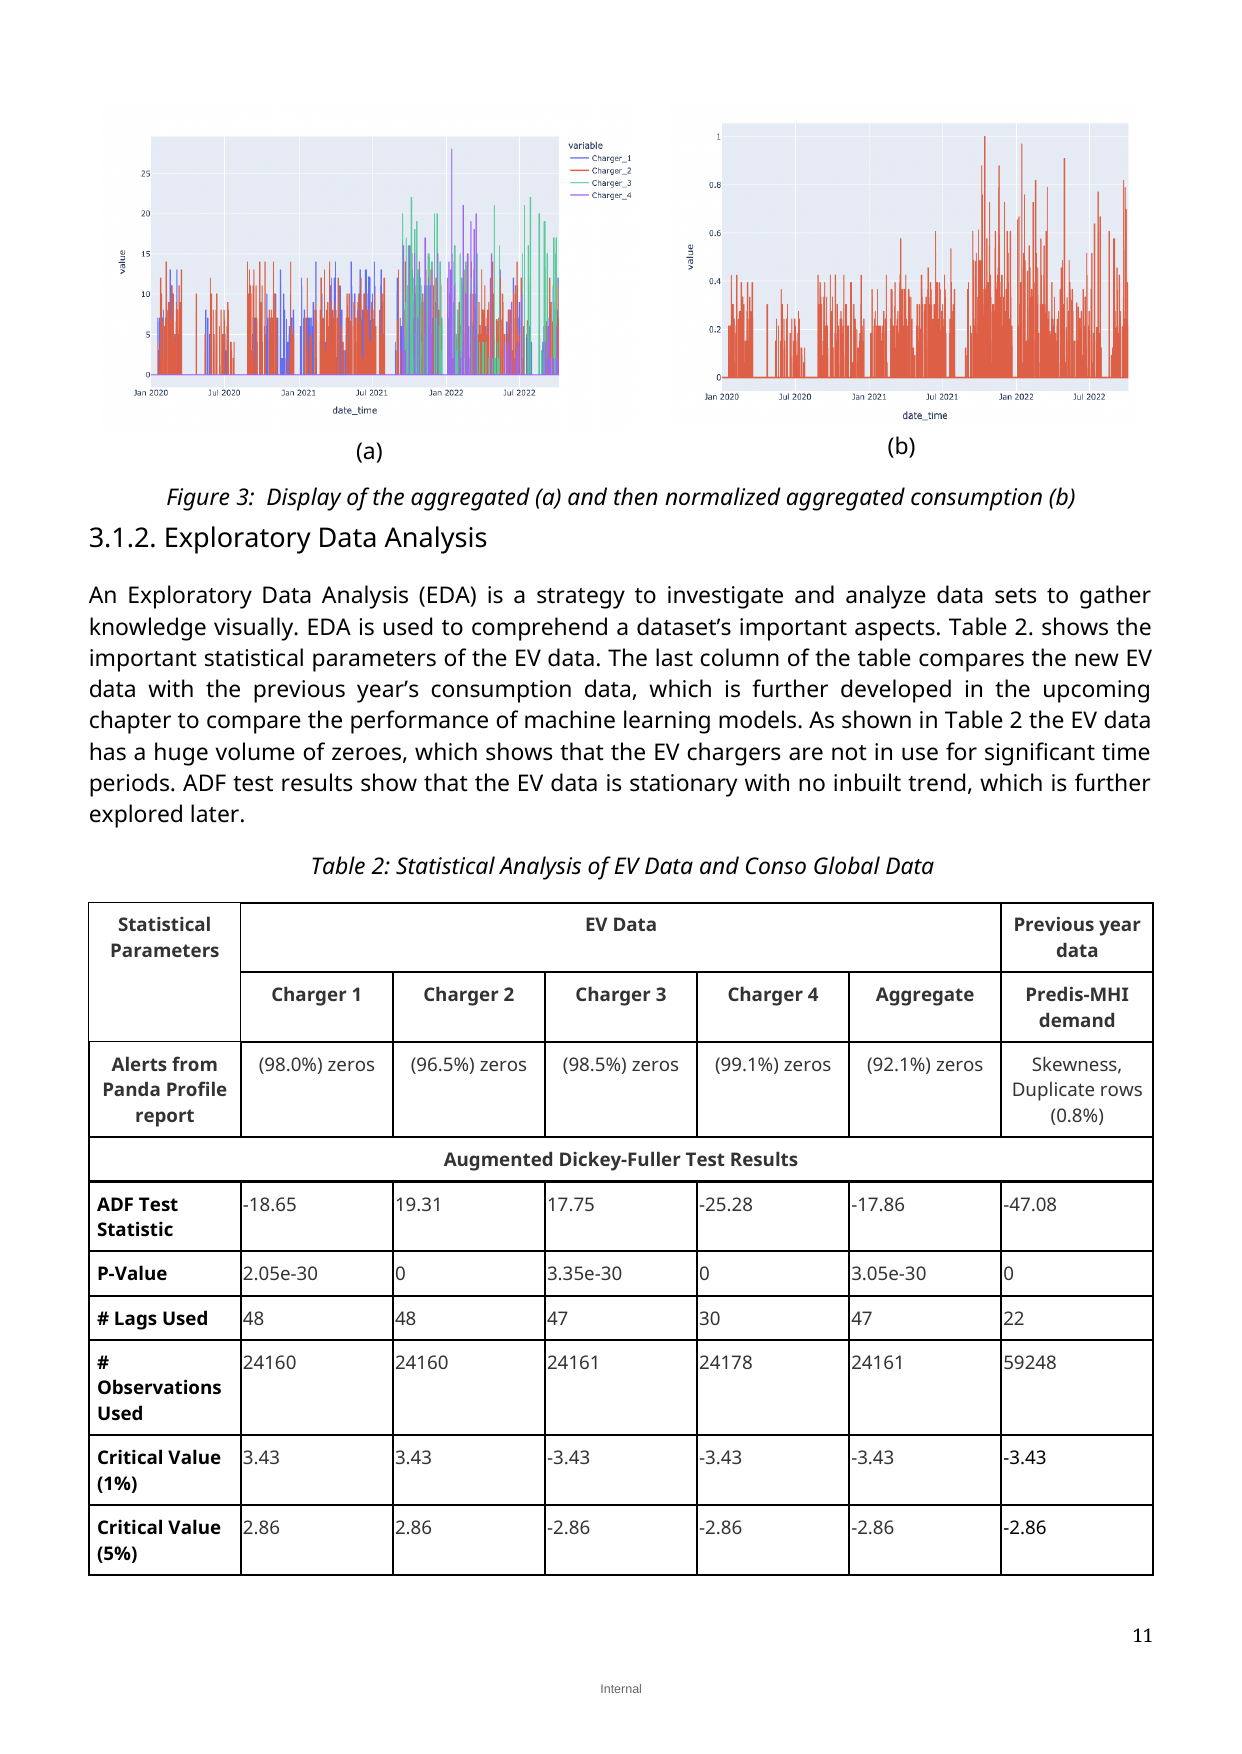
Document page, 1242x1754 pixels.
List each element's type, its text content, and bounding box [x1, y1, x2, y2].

table_cell -3.43 [546, 1436, 696, 1504]
table_cell 24160 [394, 1341, 544, 1434]
table_cell -2.86 [546, 1506, 696, 1574]
text An Exploratory Data Analysis (EDA) is a strategy to investigate and analyze data sets to gather knowledge visually. EDA is used to comprehend a dataset’s important aspects. Table 2. shows the important statistical parameters of the EV data. The last column of the table compares the new EV data with the previous year’s consumption data, which is further developed in the upcoming chapter to compare the performance of machine learning models. As shown in Table 2 the EV data has a huge volume of zeroes, which shows that the EV chargers are not in use for significant time periods. ADF test results show that the EV data is stationary with no inbuilt trend, which is further explored later. [88, 579, 1153, 829]
table_cell 3.35e-30 [546, 1252, 696, 1294]
table_cell P-Value [90, 1252, 240, 1294]
table_cell (98.5%) zeros [546, 1043, 696, 1136]
table_cell (99.1%) zeros [698, 1043, 848, 1136]
table_cell -18.65 [242, 1183, 392, 1250]
table_cell Critical Value (1%) [90, 1436, 240, 1504]
table_cell 3.43 [394, 1436, 544, 1504]
table_cell Charger 2 [394, 973, 544, 1041]
table_cell Aggregate [850, 973, 1000, 1041]
table_cell -25.28 [698, 1183, 848, 1250]
text Table 2: Statistical Analysis of EV Data and Conso Global Data [88, 850, 1153, 881]
table_cell 47 [546, 1297, 696, 1339]
table_cell Skewness, Duplicate rows (0.8%) [1002, 1043, 1152, 1136]
table_cell 2.86 [394, 1506, 544, 1574]
picture [667, 101, 1136, 428]
table_cell (96.5%) zeros [394, 1043, 544, 1136]
table_cell ADF Test Statistic [90, 1183, 240, 1250]
text Figure 3: Display of the aggregated (a) and then normalized aggregated consumption (b) [88, 481, 1153, 512]
table_cell 24161 [850, 1341, 1000, 1434]
table_cell 24178 [698, 1341, 848, 1434]
table_cell Augmented Dickey-Fuller Test Results [90, 1138, 1152, 1180]
table_cell -3.43 [1002, 1436, 1152, 1504]
table_cell Charger 4 [698, 973, 848, 1041]
table_cell -2.86 [1002, 1506, 1152, 1574]
table_cell 47 [850, 1297, 1000, 1339]
table_cell -47.08 [1002, 1183, 1152, 1250]
table_cell -3.43 [698, 1436, 848, 1504]
subtitle 3.1.2. Exploratory Data Analysis [88, 519, 1153, 556]
table_cell (92.1%) zeros [850, 1043, 1000, 1136]
table_cell 17.75 [546, 1183, 696, 1250]
table_cell -3.43 [850, 1436, 1000, 1504]
table_cell Charger 3 [546, 973, 696, 1041]
table_cell 48 [242, 1297, 392, 1339]
table_cell -2.86 [698, 1506, 848, 1574]
table_cell 0 [698, 1252, 848, 1294]
table_cell 30 [698, 1297, 848, 1339]
table_cell 24160 [242, 1341, 392, 1434]
table_header Previous year data [1002, 904, 1152, 971]
picture [99, 101, 639, 433]
table_cell Critical Value (5%) [90, 1506, 240, 1574]
table_header EV Data [241, 904, 1000, 971]
table_cell (98.0%) zeros [242, 1043, 392, 1136]
table_header (b) [650, 89, 1153, 468]
table_cell 0 [1002, 1252, 1152, 1294]
table_header (a) [89, 89, 650, 468]
table_cell # Observations Used [90, 1341, 240, 1434]
table_cell 2.05e-30 [242, 1252, 392, 1294]
table_cell 3.43 [242, 1436, 392, 1504]
table_cell 48 [394, 1297, 544, 1339]
table_cell 0 [394, 1252, 544, 1294]
table_cell -17.86 [850, 1183, 1000, 1250]
table_cell 24161 [546, 1341, 696, 1434]
table_cell 22 [1002, 1297, 1152, 1339]
table_cell Charger 1 [241, 973, 392, 1041]
table_cell 3.05e-30 [850, 1252, 1000, 1294]
table_cell Predis-MHI demand [1002, 973, 1152, 1041]
table_cell # Lags Used [90, 1297, 240, 1339]
table_cell 59248 [1002, 1341, 1152, 1434]
table_cell -2.86 [850, 1506, 1000, 1574]
table_cell 19.31 [394, 1183, 544, 1250]
table_cell Alerts from Panda Profile report [90, 1042, 240, 1136]
table_cell 2.86 [242, 1506, 392, 1574]
table_header Statistical Parameters [89, 903, 240, 1041]
